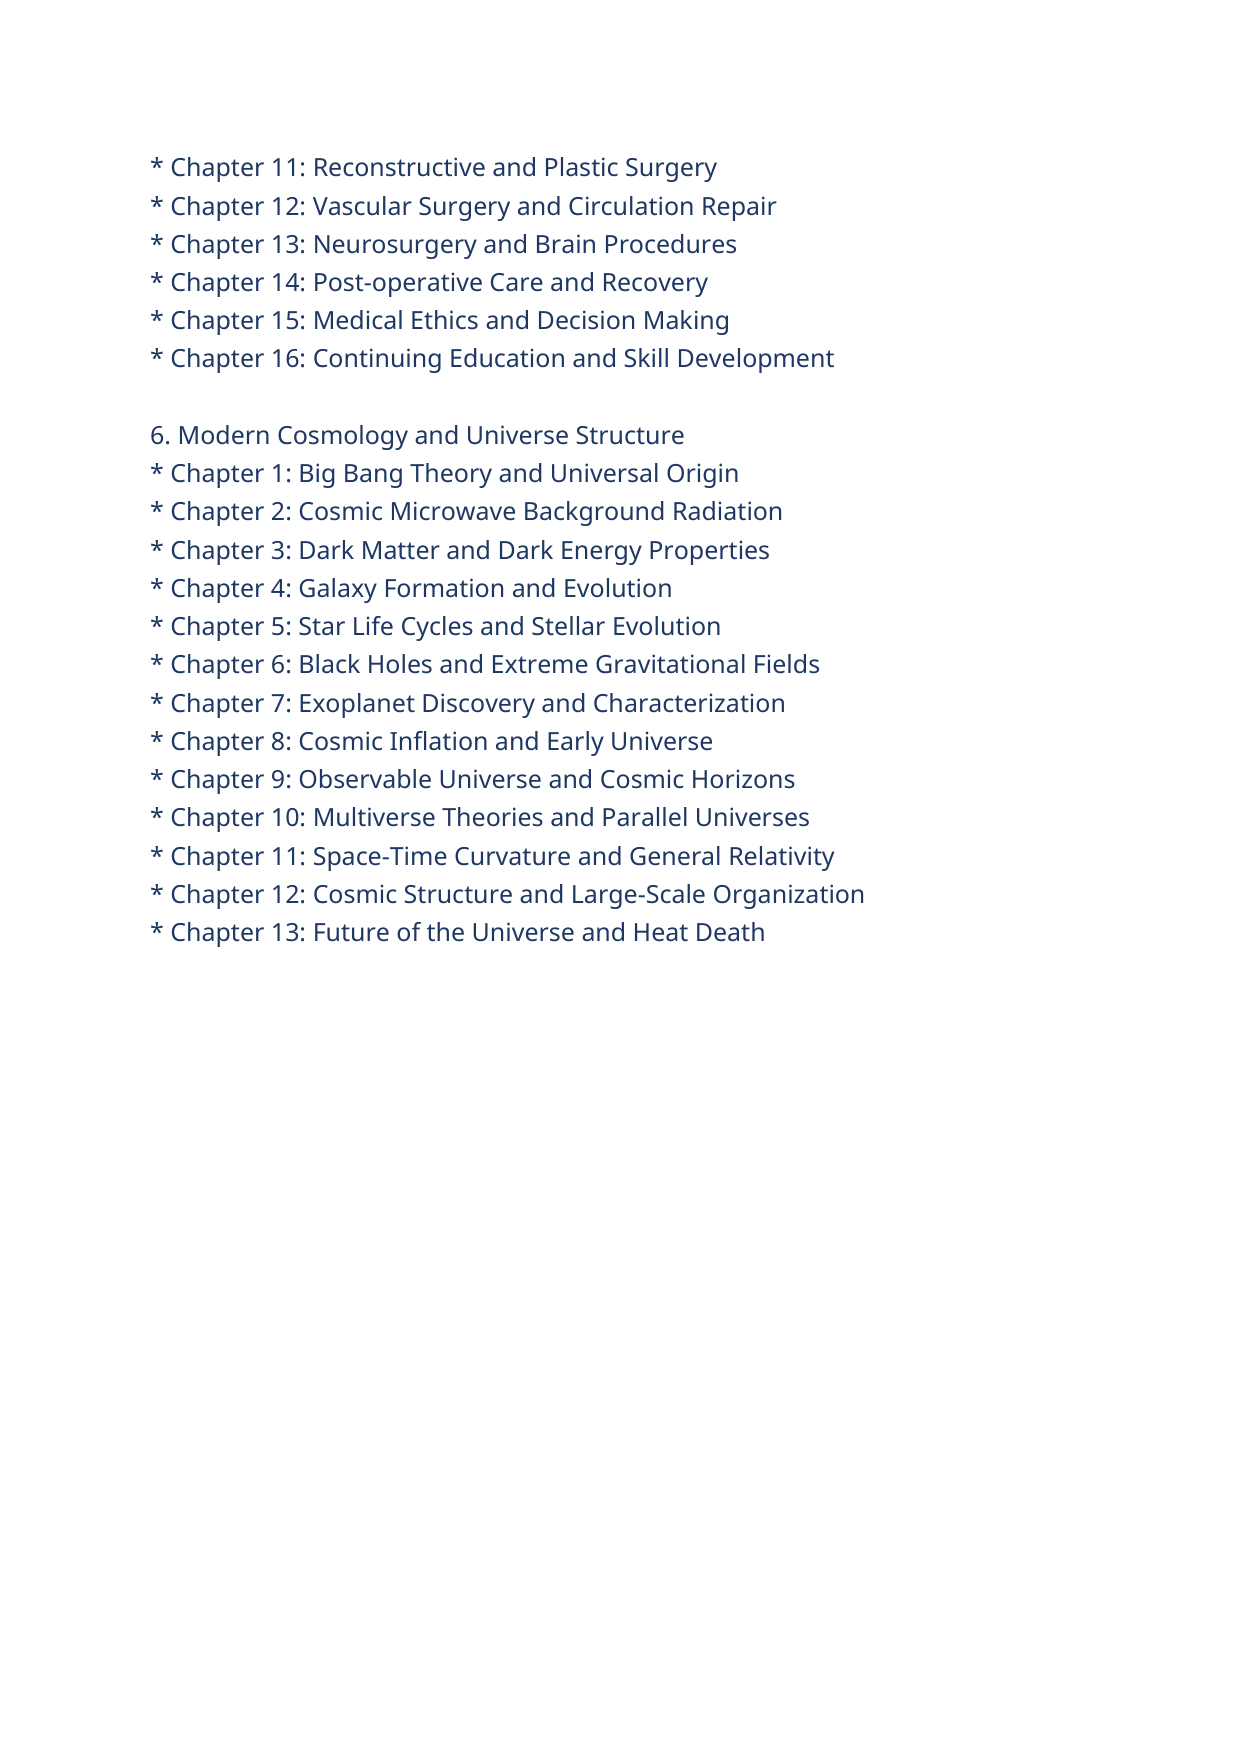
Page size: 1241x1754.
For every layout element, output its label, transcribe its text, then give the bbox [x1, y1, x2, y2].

subtitle * Chapter 11: Reconstructive and Plastic Surgery [150, 150, 1090, 184]
subtitle * Chapter 8: Cosmic Inflation and Early Universe [150, 723, 1090, 757]
subtitle * Chapter 13: Neurosurgery and Brain Procedures [150, 226, 1090, 261]
subtitle * Chapter 5: Star Life Cycles and Stellar Evolution [150, 609, 1090, 643]
subtitle * Chapter 2: Cosmic Microwave Background Radiation [150, 494, 1090, 528]
subtitle * Chapter 7: Exoplanet Discovery and Characterization [150, 685, 1090, 719]
subtitle * Chapter 6: Black Holes and Extreme Gravitational Fields [150, 647, 1090, 681]
subtitle * Chapter 3: Dark Matter and Dark Energy Properties [150, 532, 1090, 566]
subtitle * Chapter 15: Medical Ethics and Decision Making [150, 303, 1090, 337]
subtitle * Chapter 11: Space-Time Curvature and General Relativity [150, 838, 1090, 872]
subtitle * Chapter 14: Post-operative Care and Recovery [150, 265, 1090, 299]
subtitle * Chapter 10: Multiverse Theories and Parallel Universes [150, 800, 1090, 834]
subtitle * Chapter 16: Continuing Education and Skill Development [150, 341, 1090, 375]
subtitle * Chapter 1: Big Bang Theory and Universal Origin [150, 456, 1090, 490]
subtitle * Chapter 13: Future of the Universe and Heat Death [150, 914, 1090, 949]
subtitle * Chapter 12: Cosmic Structure and Large-Scale Organization [150, 876, 1090, 910]
subtitle * Chapter 9: Observable Universe and Cosmic Horizons [150, 762, 1090, 796]
subtitle * Chapter 12: Vascular Surgery and Circulation Repair [150, 188, 1090, 222]
subtitle 6. Modern Cosmology and Universe Structure [150, 418, 1090, 452]
subtitle * Chapter 4: Galaxy Formation and Evolution [150, 571, 1090, 604]
